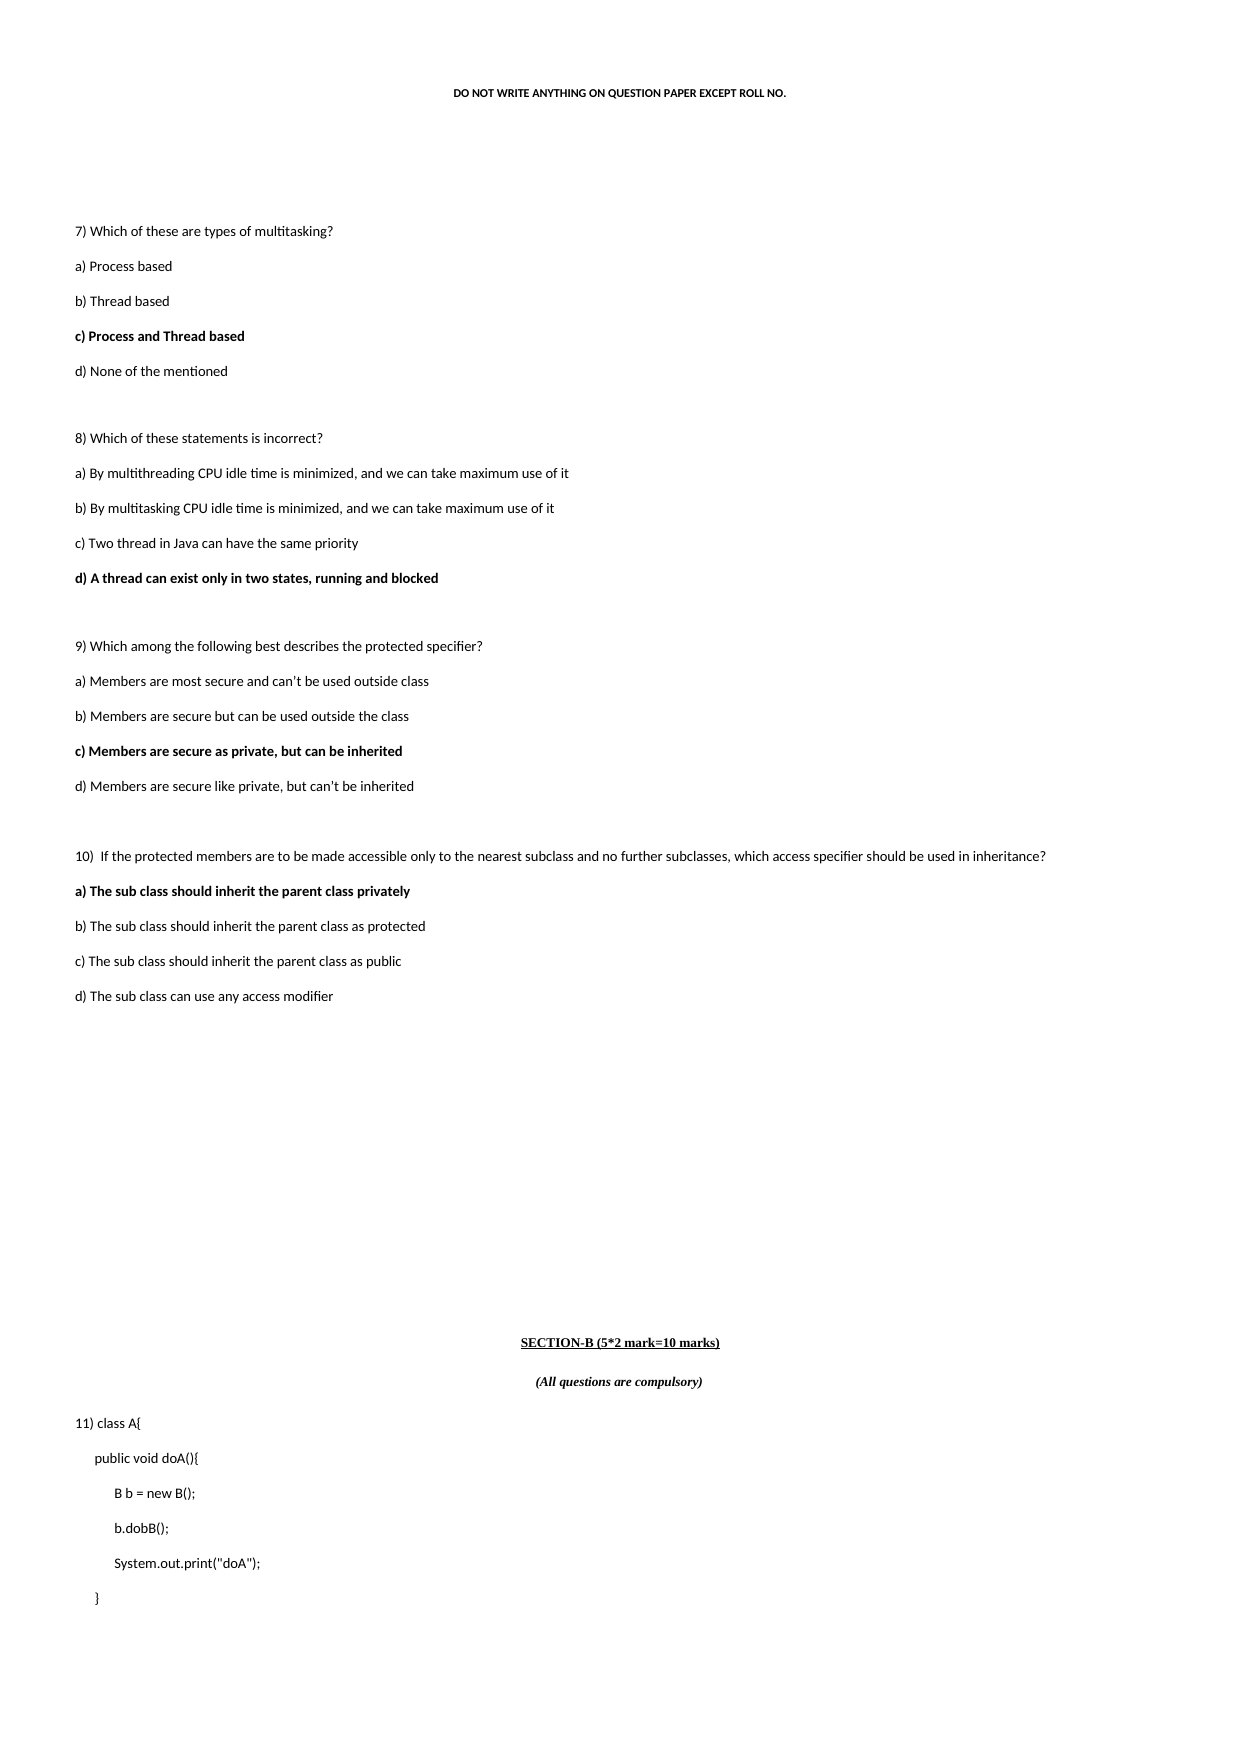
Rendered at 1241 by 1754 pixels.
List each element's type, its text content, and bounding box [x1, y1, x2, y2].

text b) The sub class should inherit the parent class as protected [75, 904, 1165, 935]
text d) A thread can exist only in two states, running and blocked [75, 557, 1165, 588]
text public void doA(){ [75, 1437, 1165, 1467]
text a) Members are most secure and can’t be used outside class [75, 659, 1165, 690]
text d) Members are secure like private, but can’t be inherited [75, 764, 1165, 795]
text 10) If the protected members are to be made accessible only to the nearest subclass and no further subclasses, which access specifier should be used in inheritance? [75, 834, 1165, 865]
text 11) class A{ [75, 1402, 1165, 1432]
text a) By multithreading CPU idle time is minimized, and we can take maximum use of it [75, 452, 1165, 483]
text b) Thread based [75, 280, 1165, 310]
text b.dobB(); [75, 1507, 1165, 1537]
text c) Members are secure as private, but can be inherited [75, 729, 1165, 760]
text b) Members are secure but can be used outside the class [75, 694, 1165, 725]
text 8) Which of these statements is incorrect? [75, 417, 1165, 448]
text 7) Which of these are types of multitasking? [75, 210, 1165, 240]
text d) The sub class can use any access modifier [75, 974, 1165, 1005]
text c) The sub class should inherit the parent class as public [75, 939, 1165, 970]
text } [75, 1577, 1165, 1607]
text c) Two thread in Java can have the same priority [75, 522, 1165, 553]
text B b = new B(); [75, 1472, 1165, 1502]
text a) Process based [75, 245, 1165, 275]
text c) Process and Thread based [75, 315, 1165, 345]
text (All questions are compulsory) [75, 1363, 1165, 1389]
text 9) Which among the following best describes the protected specifier? [75, 624, 1165, 655]
text SECTION-B (5*2 mark=10 marks) [75, 1324, 1165, 1350]
text d) None of the mentioned [75, 350, 1165, 380]
text a) The sub class should inherit the parent class privately [75, 869, 1165, 900]
text System.out.print("doA"); [75, 1542, 1165, 1572]
text b) By multitasking CPU idle time is minimized, and we can take maximum use of it [75, 487, 1165, 518]
